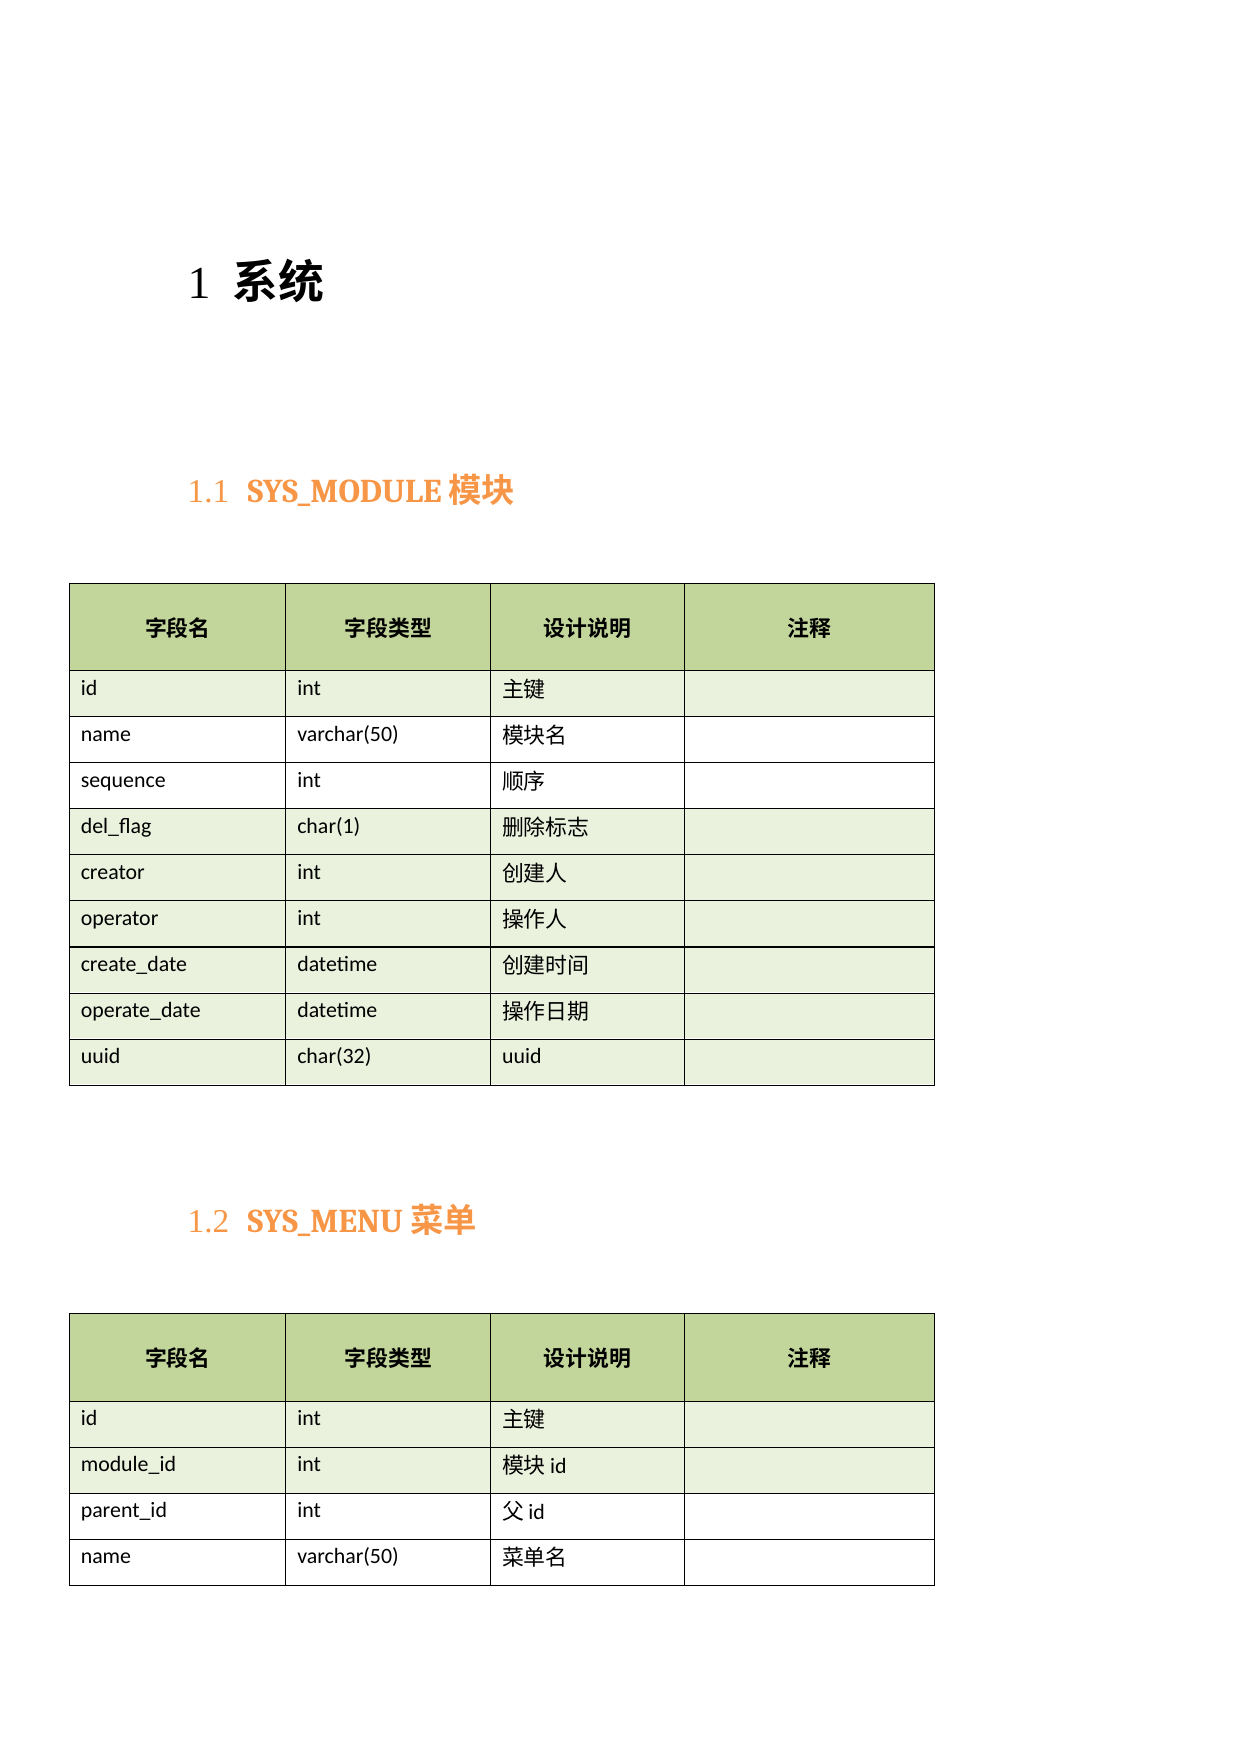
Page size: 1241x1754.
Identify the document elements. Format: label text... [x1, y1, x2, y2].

table_header 注释 [685, 1314, 934, 1401]
table_cell varchar(50) [286, 717, 490, 762]
table_header 字段类型 [286, 584, 490, 670]
table_cell [685, 809, 934, 854]
table_header 注释 [685, 584, 934, 670]
table_cell int [286, 763, 490, 808]
table_header 设计说明 [491, 1314, 684, 1401]
table_cell 父id [491, 1494, 684, 1539]
table_cell id [70, 1402, 285, 1447]
table_cell [685, 1040, 934, 1084]
subtitle SYS_MODULE模块 [187, 455, 1053, 520]
table_cell int [286, 901, 490, 946]
subtitle SYS_MENU菜单 [187, 1186, 1053, 1251]
table_cell 创建人 [491, 855, 684, 900]
table_cell char(32) [286, 1040, 490, 1084]
table_cell [685, 901, 934, 946]
table_cell int [286, 1494, 490, 1539]
table_cell 创建时间 [491, 948, 684, 992]
table_cell id [70, 671, 285, 716]
table_cell 主键 [491, 1402, 684, 1447]
table_cell [685, 671, 934, 716]
table_cell 模块id [491, 1448, 684, 1493]
table_cell name [70, 717, 285, 762]
table_cell sequence [70, 763, 285, 808]
table_cell 顺序 [491, 763, 684, 808]
table_header 字段名 [70, 1314, 285, 1401]
table_cell [685, 1540, 934, 1585]
table_cell int [286, 671, 490, 716]
table_header 字段名 [70, 584, 285, 670]
table_header 字段类型 [286, 1314, 490, 1401]
table_cell creator [70, 855, 285, 900]
table_cell operator [70, 901, 285, 946]
table_cell 模块名 [491, 717, 684, 762]
table_cell 操作日期 [491, 994, 684, 1038]
table_cell [685, 717, 934, 762]
table_cell 操作人 [491, 901, 684, 946]
table_cell [685, 855, 934, 900]
table_cell [685, 994, 934, 1038]
table_header 设计说明 [491, 584, 684, 670]
subtitle 系统 [187, 230, 1053, 327]
table_cell [685, 948, 934, 992]
table_cell module_id [70, 1448, 285, 1493]
table_cell uuid [491, 1040, 684, 1084]
table_cell parent_id [70, 1494, 285, 1539]
table_cell 主键 [491, 671, 684, 716]
table_cell [685, 763, 934, 808]
table_cell datetime [286, 994, 490, 1038]
table_cell [685, 1402, 934, 1447]
table_cell operate_date [70, 994, 285, 1038]
table_cell int [286, 1448, 490, 1493]
table_cell 菜单名 [491, 1540, 684, 1585]
table_cell del_flag [70, 809, 285, 854]
table_cell [685, 1448, 934, 1493]
table_cell 删除标志 [491, 809, 684, 854]
table_cell uuid [70, 1040, 285, 1084]
table_cell int [286, 1402, 490, 1447]
table_cell varchar(50) [286, 1540, 490, 1585]
table_cell name [70, 1540, 285, 1585]
table_cell datetime [286, 948, 490, 992]
table_cell int [286, 855, 490, 900]
table_cell create_date [70, 948, 285, 992]
table_cell [685, 1494, 934, 1539]
table_cell char(1) [286, 809, 490, 854]
